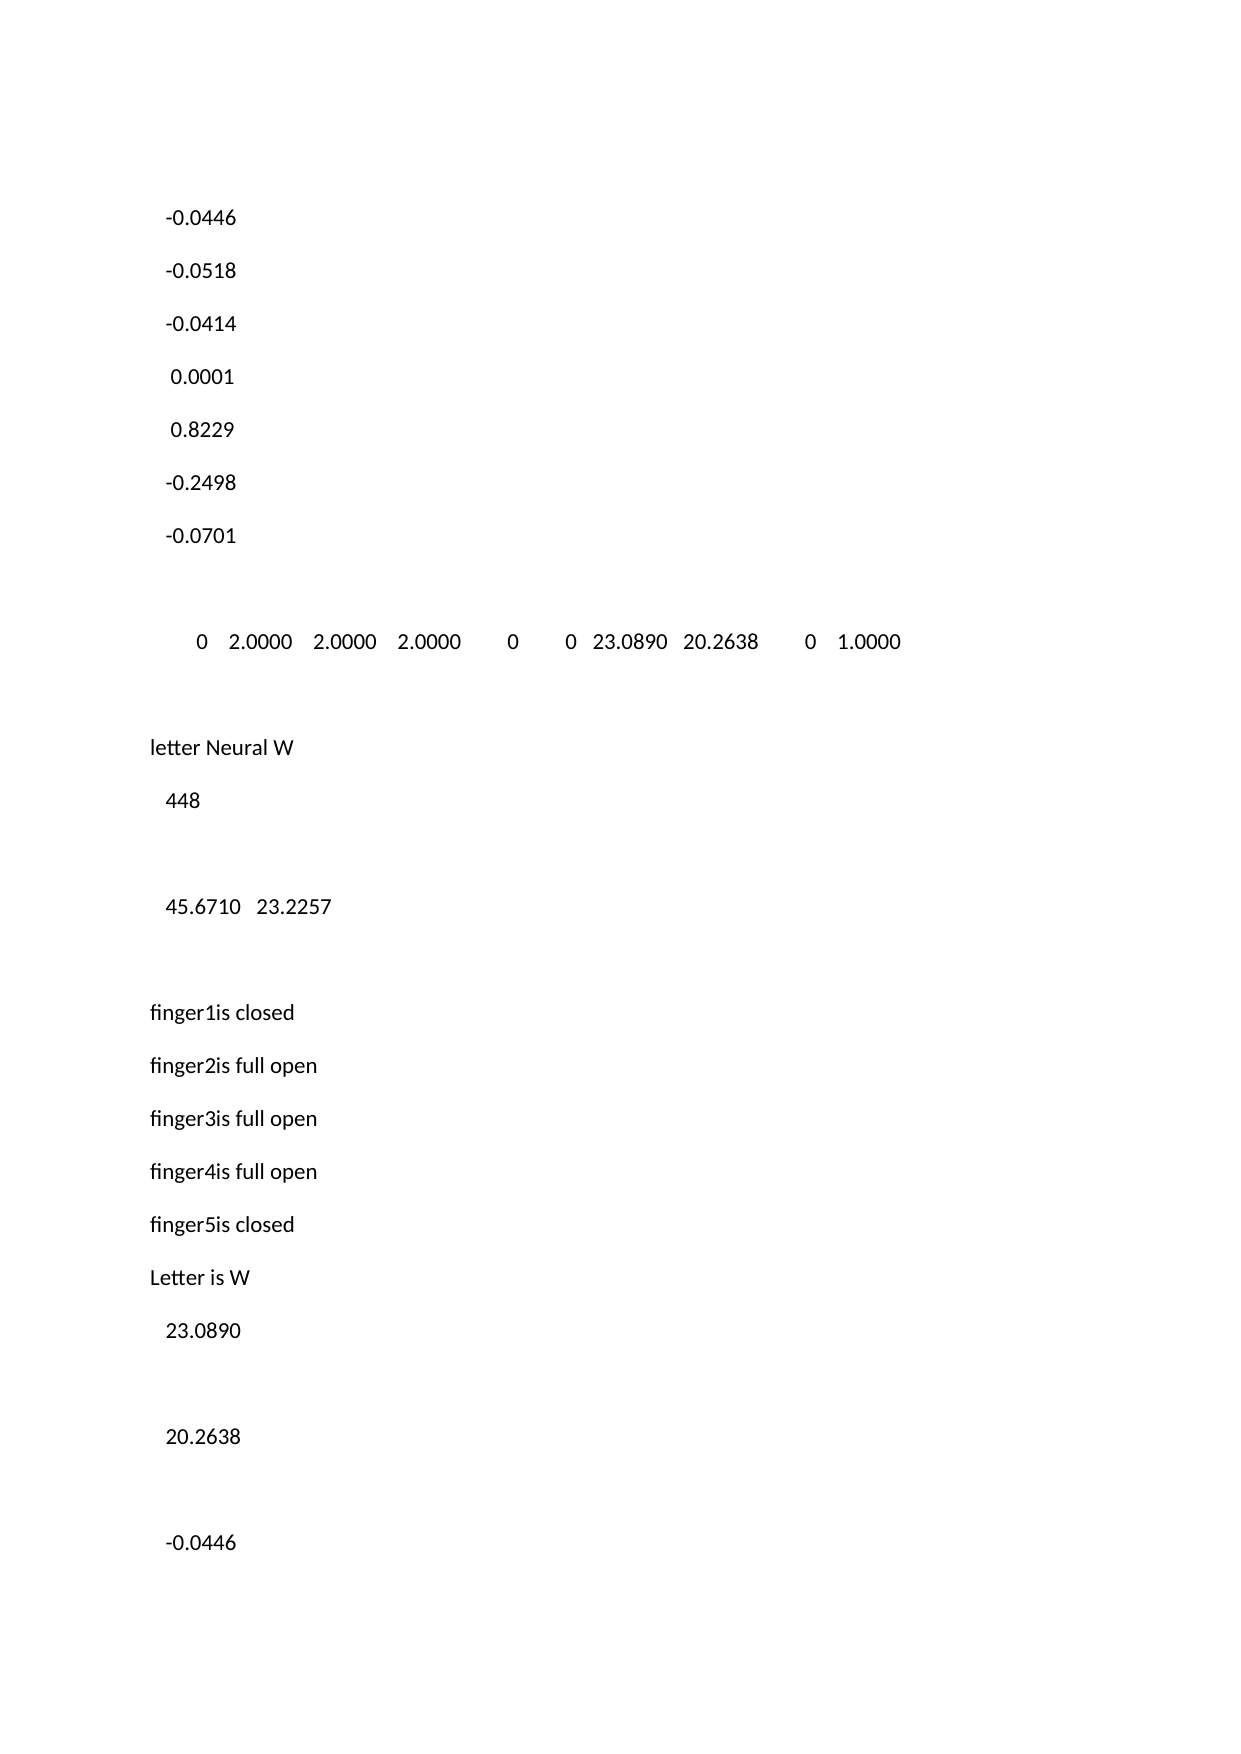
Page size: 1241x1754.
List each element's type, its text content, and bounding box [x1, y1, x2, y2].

text 23.0890 [150, 1316, 1090, 1344]
text 0.0001 [150, 362, 1090, 390]
text -0.2498 [150, 468, 1090, 496]
text -0.0446 [150, 203, 1090, 231]
text 0 2.0000 2.0000 2.0000 0 0 23.0890 20.2638 0 1.0000 [150, 627, 1090, 655]
text Letter is W [150, 1263, 1090, 1291]
text letter Neural W [150, 733, 1090, 761]
text finger1is closed [150, 998, 1090, 1026]
text -0.0414 [150, 309, 1090, 337]
text 0.8229 [150, 415, 1090, 443]
text 45.6710 23.2257 [150, 892, 1090, 920]
text finger3is full open [150, 1104, 1090, 1132]
text finger4is full open [150, 1157, 1090, 1185]
text 448 [150, 786, 1090, 814]
text 20.2638 [150, 1422, 1090, 1451]
text finger5is closed [150, 1210, 1090, 1238]
text finger2is full open [150, 1051, 1090, 1079]
text -0.0701 [150, 521, 1090, 549]
text -0.0446 [150, 1528, 1090, 1557]
text -0.0518 [150, 256, 1090, 284]
